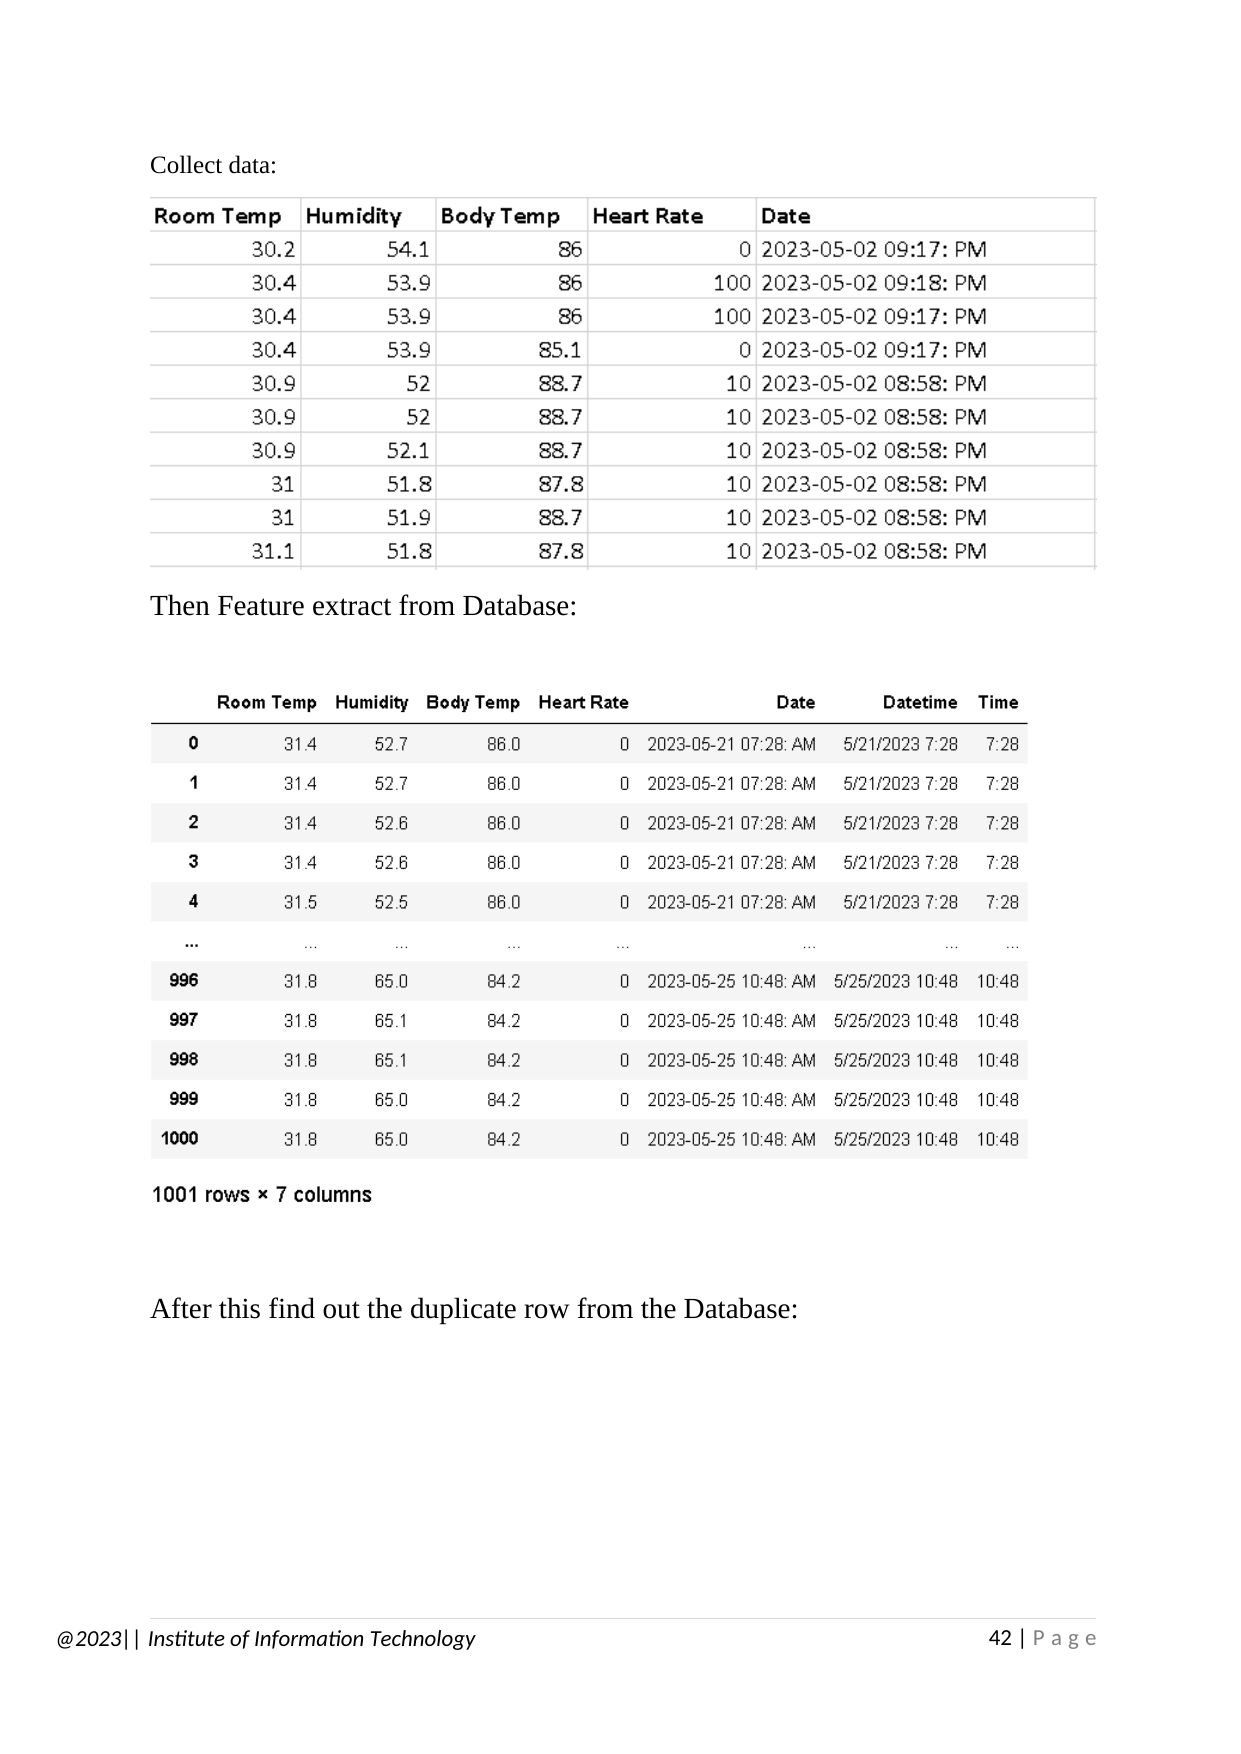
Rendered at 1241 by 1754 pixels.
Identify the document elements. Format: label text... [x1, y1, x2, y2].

text Collect data: [150, 150, 1096, 179]
picture [150, 693, 1097, 1220]
picture [150, 197, 1097, 570]
text Then Feature extract from Database: [150, 588, 1096, 622]
text After this find out the duplicate row from the Database: [150, 1292, 1096, 1325]
